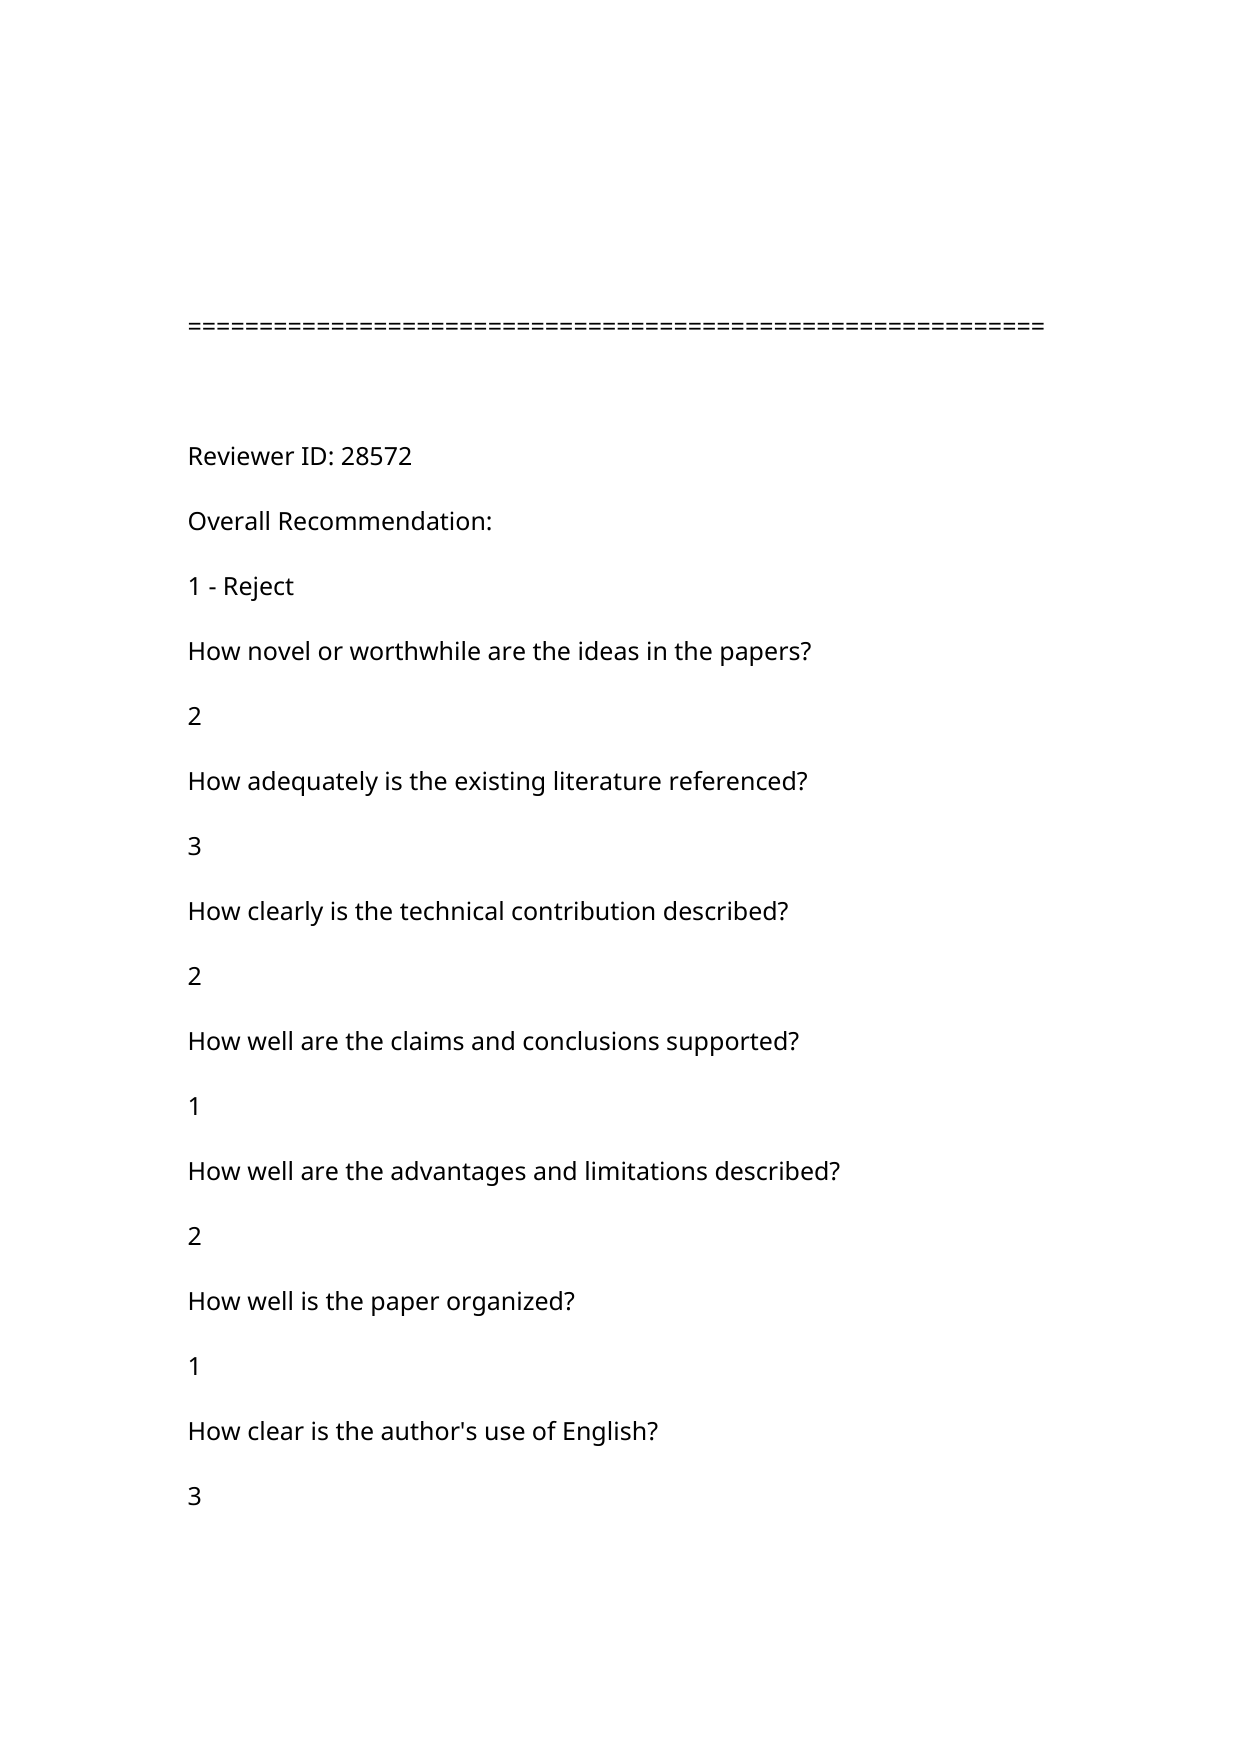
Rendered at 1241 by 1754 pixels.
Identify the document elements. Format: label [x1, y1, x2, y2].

table_header [186, 162, 1123, 1530]
